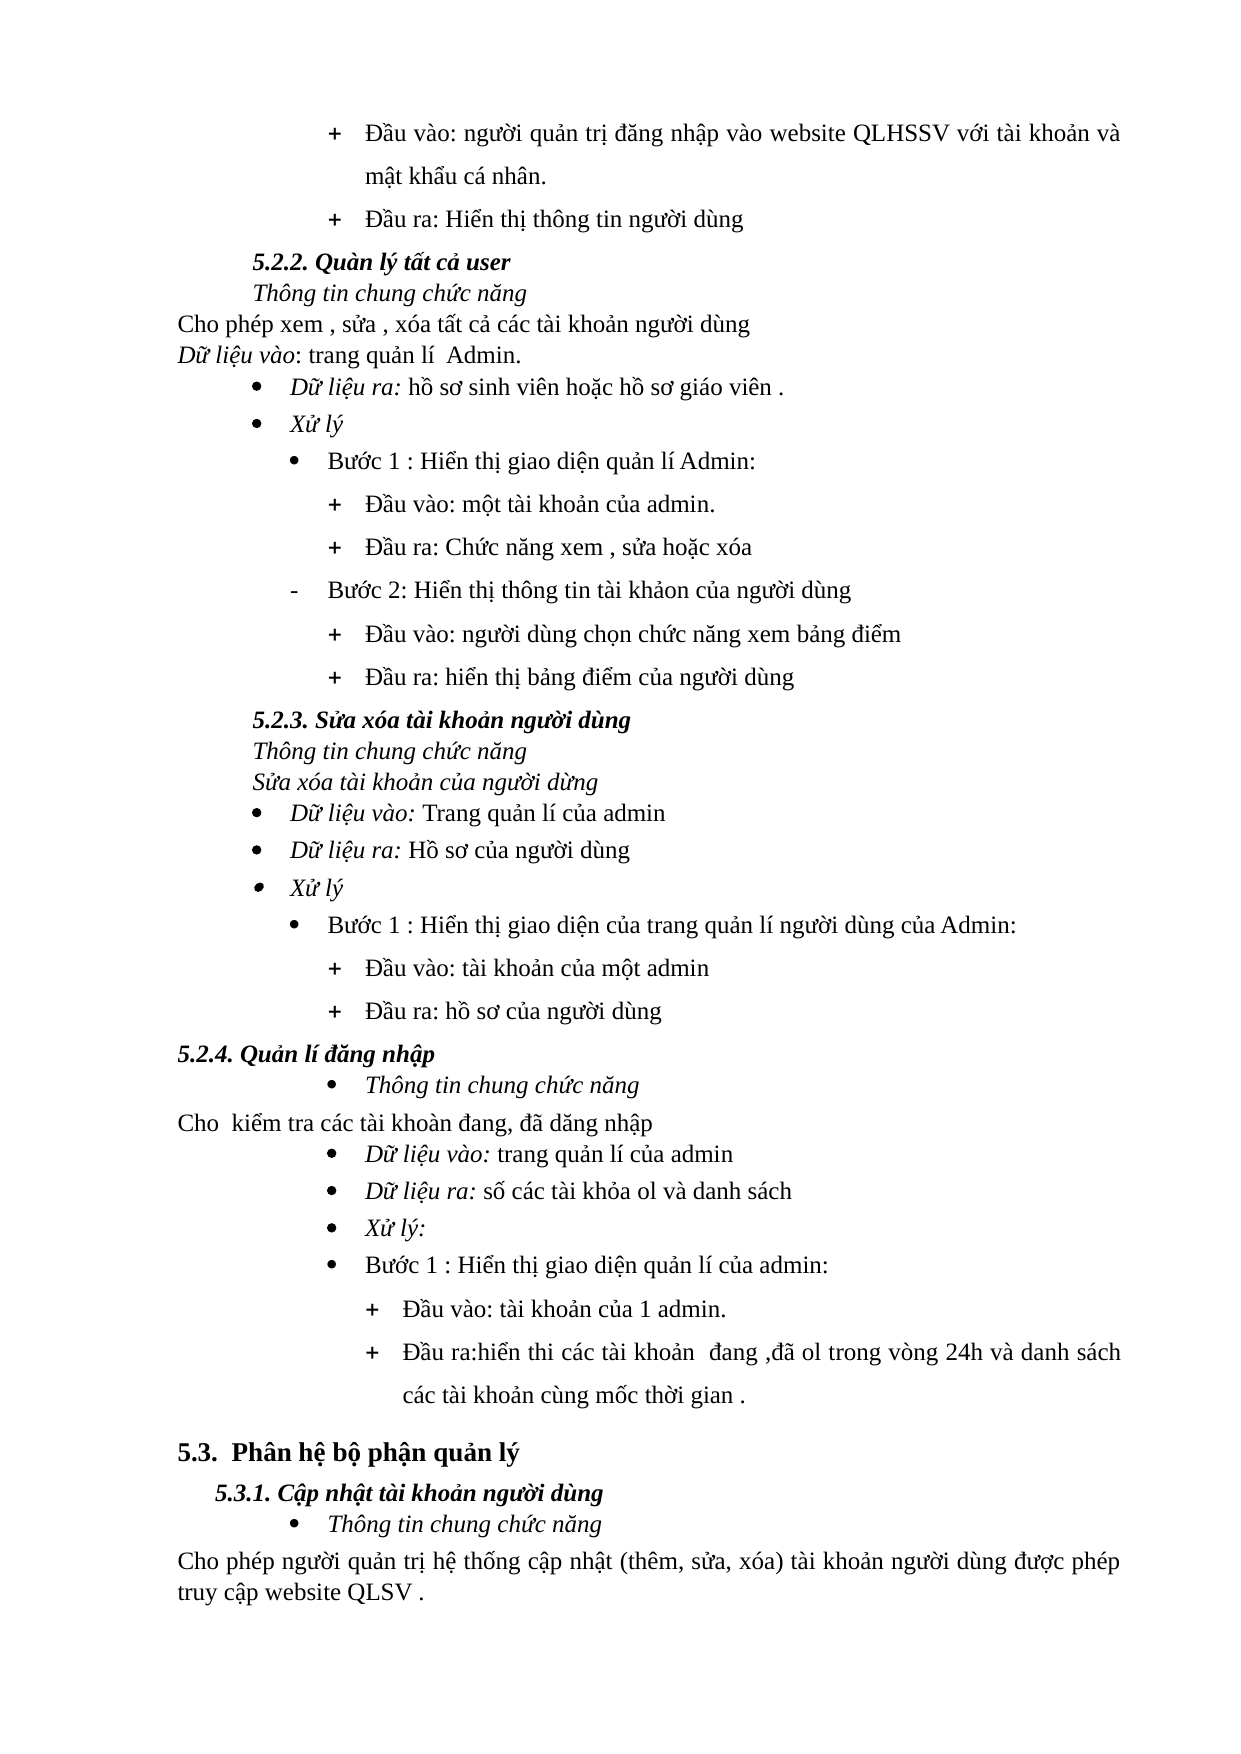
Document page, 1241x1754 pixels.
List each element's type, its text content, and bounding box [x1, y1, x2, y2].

list Xử lý [252, 409, 1122, 438]
list Đầu vào: người quản trị đăng nhập vào website QLHSSV với tài khoản và mật khẩu cá nhân. [327, 118, 1122, 190]
subtitle 5.3. Phân hệ bộ phận quản lý [177, 1436, 1122, 1467]
list Thông tin chung chức năng [252, 736, 1122, 765]
list Xử lý [252, 873, 1122, 901]
list Đầu vào: tài khoản của một admin [327, 953, 1122, 982]
list Dữ liệu vào: trang quản lí Admin. [177, 341, 1122, 369]
list Xử lý: [327, 1213, 1122, 1242]
list Cho phép xem , sửa , xóa tất cả các tài khoản người dùng [177, 309, 1122, 338]
list Cho kiểm tra các tài khoàn đang, đã dăng nhập [177, 1108, 1122, 1136]
list Đầu ra: hiển thị bảng điểm của người dùng [327, 662, 1122, 691]
list Dữ liệu ra: hồ sơ sinh viên hoặc hồ sơ giáo viên . [252, 372, 1122, 400]
list Dữ liệu ra: Hồ sơ của người dùng [252, 835, 1122, 864]
list 5.2.4. Quản lí đăng nhập [177, 1039, 1122, 1068]
list Bước 1 : Hiển thị giao diện quản lí của admin: [327, 1251, 1122, 1279]
list Bước 1 : Hiển thị giao diện quản lí Admin: [290, 446, 1122, 475]
list Đầu ra: hồ sơ của người dùng [327, 996, 1122, 1025]
list Thông tin chung chức năng [327, 1070, 1122, 1099]
list Đầu ra: Hiển thị thông tin người dùng [327, 204, 1122, 233]
list Đầu vào: một tài khoản của admin. [327, 489, 1122, 518]
list Cho phép người quản trị hệ thống cập nhật (thêm, sửa, xóa) tài khoản người dùng được phép truy cập website QLSV . [177, 1546, 1122, 1606]
list Đầu ra: Chức năng xem , sửa hoặc xóa [327, 532, 1122, 561]
list Thông tin chung chức năng [290, 1509, 1122, 1537]
list 5.3.1. Cập nhật tài khoản người dùng [215, 1478, 1122, 1506]
list 5.2.3. Sửa xóa tài khoản người dùng [252, 705, 1122, 734]
list Dữ liệu vào: trang quản lí của admin [327, 1139, 1122, 1167]
list Bước 2: Hiển thị thông tin tài khảon của người dùng [290, 576, 1122, 604]
list Dữ liệu ra: số các tài khỏa ol và danh sách [327, 1176, 1122, 1205]
list 5.2.2. Quàn lý tất cả user [252, 247, 1122, 276]
list Đầu vào: người dùng chọn chức năng xem bảng điểm [327, 619, 1122, 647]
list Dữ liệu vào: Trang quản lí của admin [252, 798, 1122, 827]
list Bước 1 : Hiển thị giao diện của trang quản lí người dùng của Admin: [290, 910, 1122, 939]
list Sửa xóa tài khoản của người dừng [252, 767, 1122, 796]
list Đầu vào: tài khoản của 1 admin. [365, 1294, 1122, 1322]
list Thông tin chung chức năng [252, 278, 1122, 307]
list Đầu ra:hiển thi các tài khoản đang ,đã ol trong vòng 24h và danh sách các tài khoản cùng mốc thời gian . [365, 1337, 1122, 1409]
